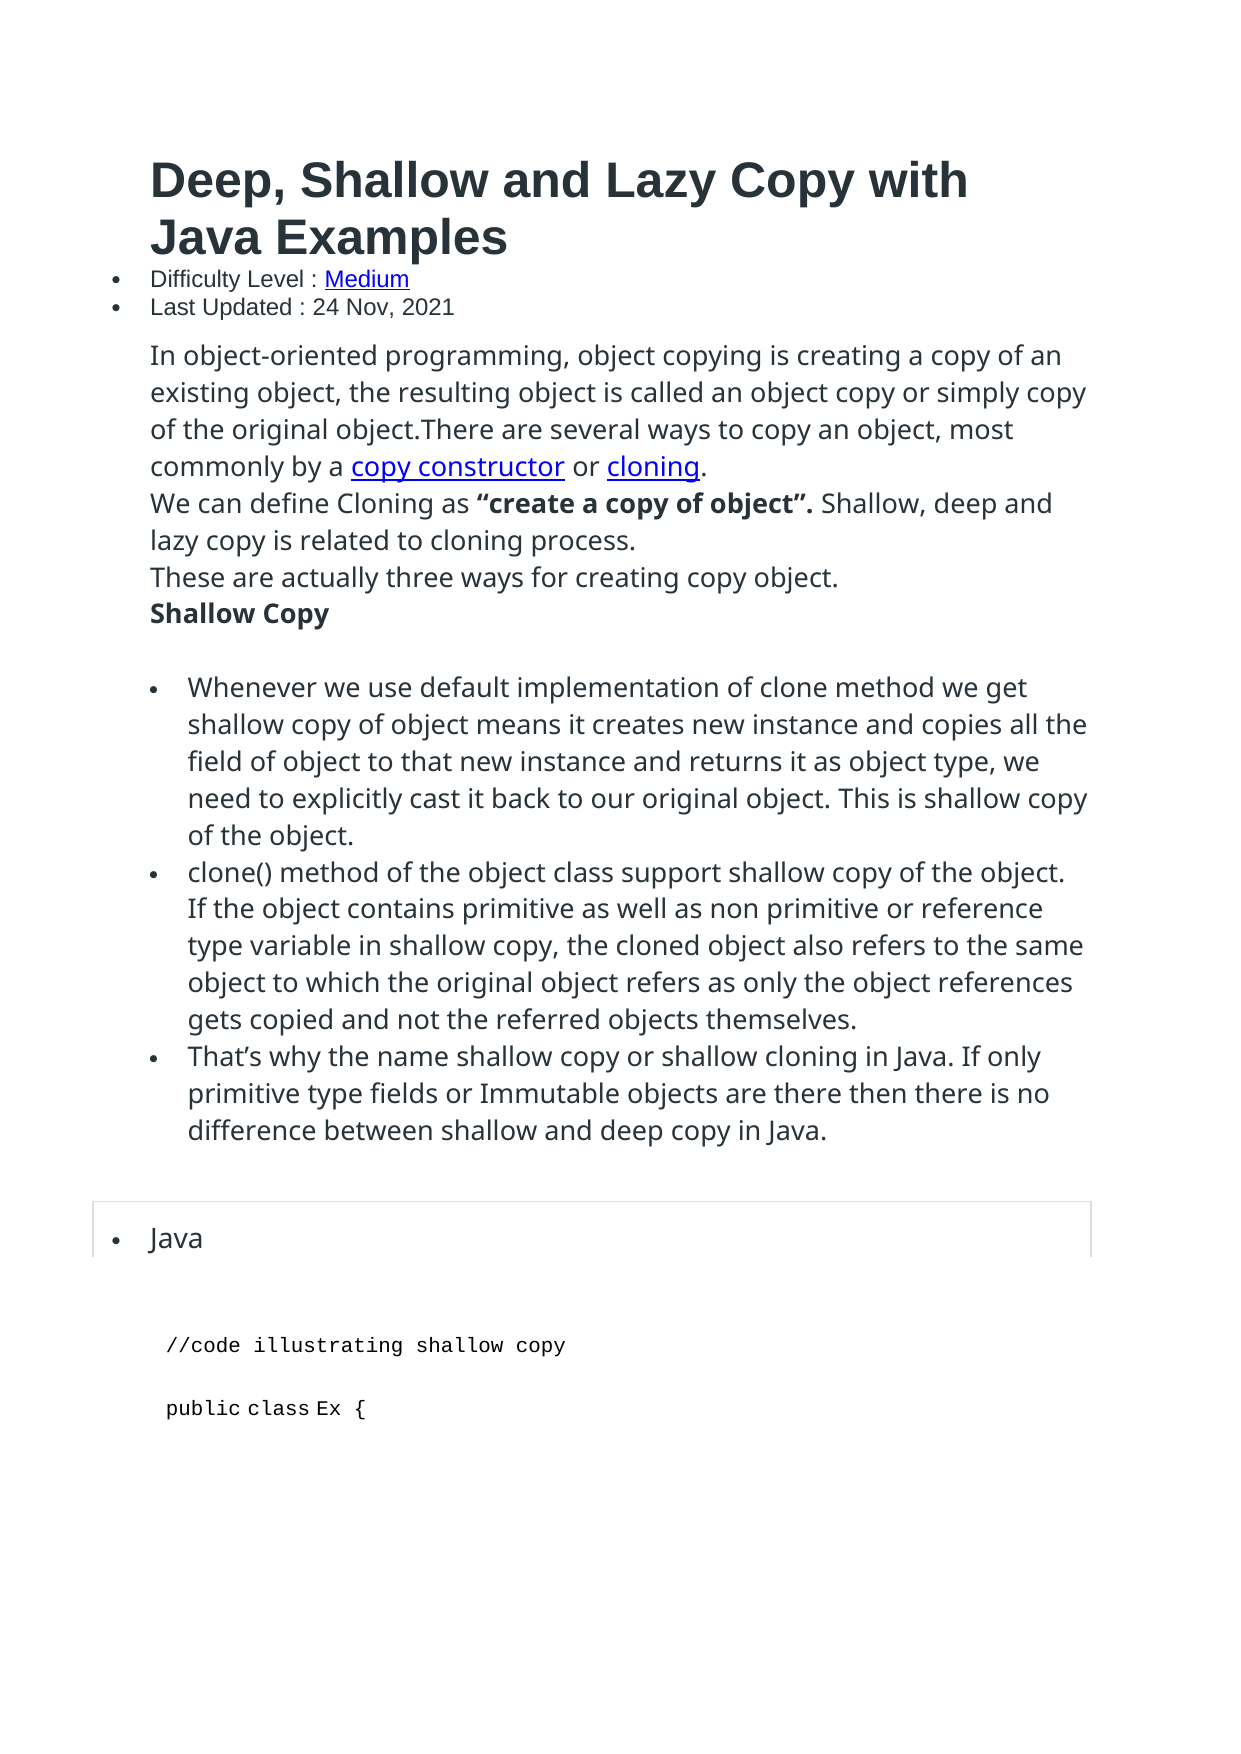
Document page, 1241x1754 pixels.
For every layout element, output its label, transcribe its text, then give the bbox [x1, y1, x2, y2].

list Difficulty Level : Medium [112, 265, 1090, 293]
text In object-oriented programming, object copying is creating a copy of an existing object, the resulting object is called an object copy or simply copy of the original object.There are several ways to copy an object, most commonly by a copy constructor or cloning. We can define Cloning as “create a copy of object”. Shallow, deep and lazy copy is related to cloning process. These are actually three ways for creating copy object. Shallow Copy [150, 337, 1090, 669]
list Java [94, 1202, 1090, 1257]
text Deep, Shallow and Lazy Copy with Java Examples [150, 150, 1090, 265]
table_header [150, 1274, 1091, 1551]
list clone() method of the object class support shallow copy of the object. If the object contains primitive as well as non primitive or reference type variable in shallow copy, the cloned object also refers to the same object to which the original object refers as only the object references gets copied and not the referred objects themselves. [150, 853, 1090, 1037]
list That’s why the name shallow copy or shallow cloning in Java. If only primitive type fields or Immutable objects are there then there is no difference between shallow and deep copy in Java. [150, 1037, 1090, 1148]
list Whenever we use default implementation of clone method we get shallow copy of object means it creates new instance and copies all the field of object to that new instance and returns it as object type, we need to explicitly cast it back to our original object. This is shallow copy of the object. [150, 669, 1090, 853]
list Last Updated : 24 Nov, 2021 [112, 293, 1090, 320]
